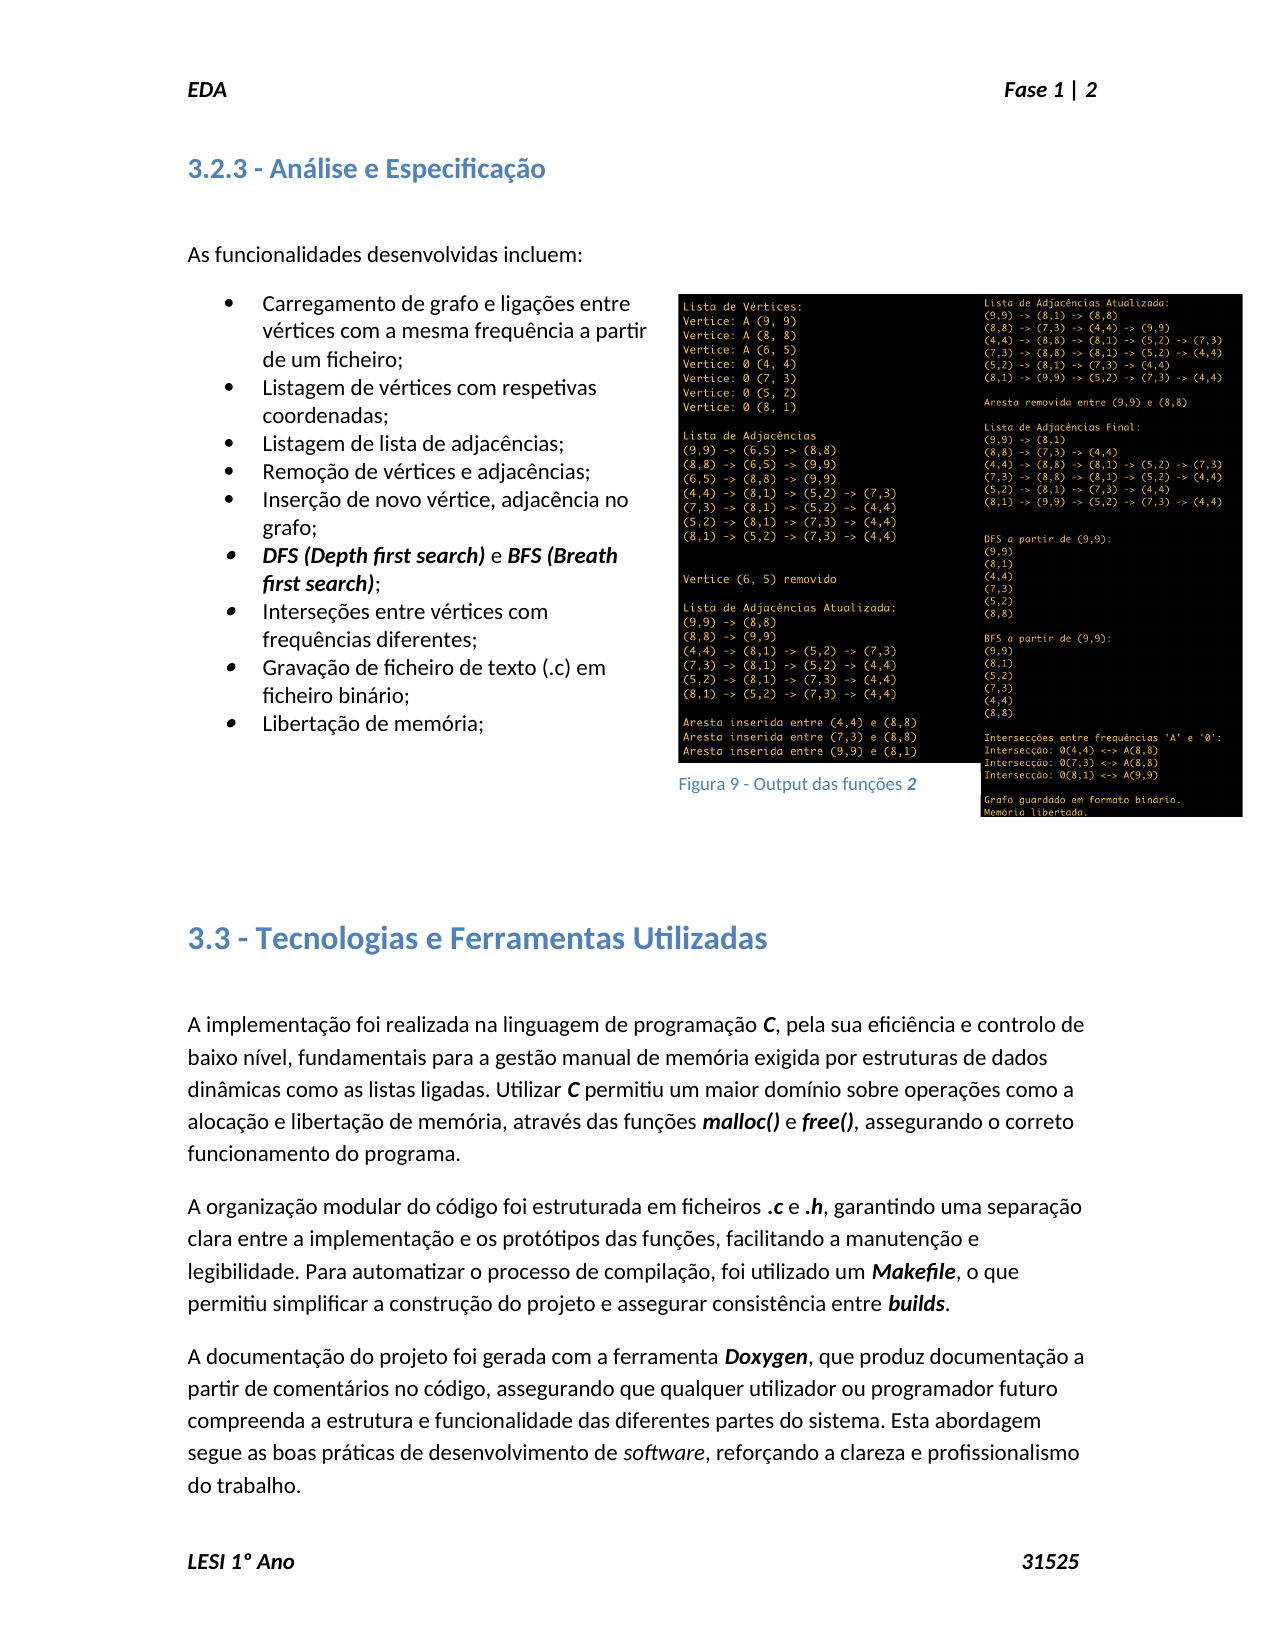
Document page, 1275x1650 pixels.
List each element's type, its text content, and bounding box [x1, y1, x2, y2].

text A documentação do projeto foi gerada com a ferramenta Doxygen, que produz documentação a partir de comentários no código, assegurando que qualquer utilizador ou programador futuro compreenda a estrutura e funcionalidade das diferentes partes do sistema. Esta abordagem segue as boas práticas de desenvolvimento de software, reforçando a clareza e profissionalismo do trabalho. [187, 1342, 1087, 1499]
subtitle 3.3 - Tecnologias e Ferramentas Utilizadas [187, 917, 1087, 958]
list Inserção de novo vértice, adjacência no grafo; [225, 485, 678, 541]
picture [678, 294, 1243, 817]
list Listagem de lista de adjacências; [225, 429, 678, 457]
list Carregamento de grafo e ligações entre vértices com a mesma frequência a partir de um ficheiro; [225, 289, 1087, 373]
list Remoção de vértices e adjacências; [225, 457, 678, 485]
text A organização modular do código foi estruturada em ficheiros .c e .h, garantindo uma separação clara entre a implementação e os protótipos das funções, facilitando a manutenção e legibilidade. Para automatizar o processo de compilação, foi utilizado um Makefile, o que permitiu simplificar a construção do projeto e assegurar consistência entre builds. [187, 1192, 1087, 1317]
list Interseções entre vértices com frequências diferentes; [225, 597, 678, 653]
text A implementação foi realizada na linguagem de programação C, pela sua eficiência e controlo de baixo nível, fundamentais para a gestão manual de memória exigida por estruturas de dados dinâmicas como as listas ligadas. Utilizar C permitiu um maior domínio sobre operações como a alocação e libertação de memória, através das funções malloc() e free(), assegurando o correto funcionamento do programa. [187, 1011, 1087, 1167]
subtitle 3.2.3 - Análise e Especificação [187, 150, 1087, 186]
list DFS (Depth first search) e BFS (Breath first search); [225, 541, 678, 597]
list Libertação de memória; [225, 709, 678, 737]
list Gravação de ficheiro de texto (.c) em ficheiro binário; [225, 653, 678, 709]
list Listagem de vértices com respetivas coordenadas; [225, 373, 678, 429]
text As funcionalidades desenvolvidas incluem: [187, 240, 1087, 268]
